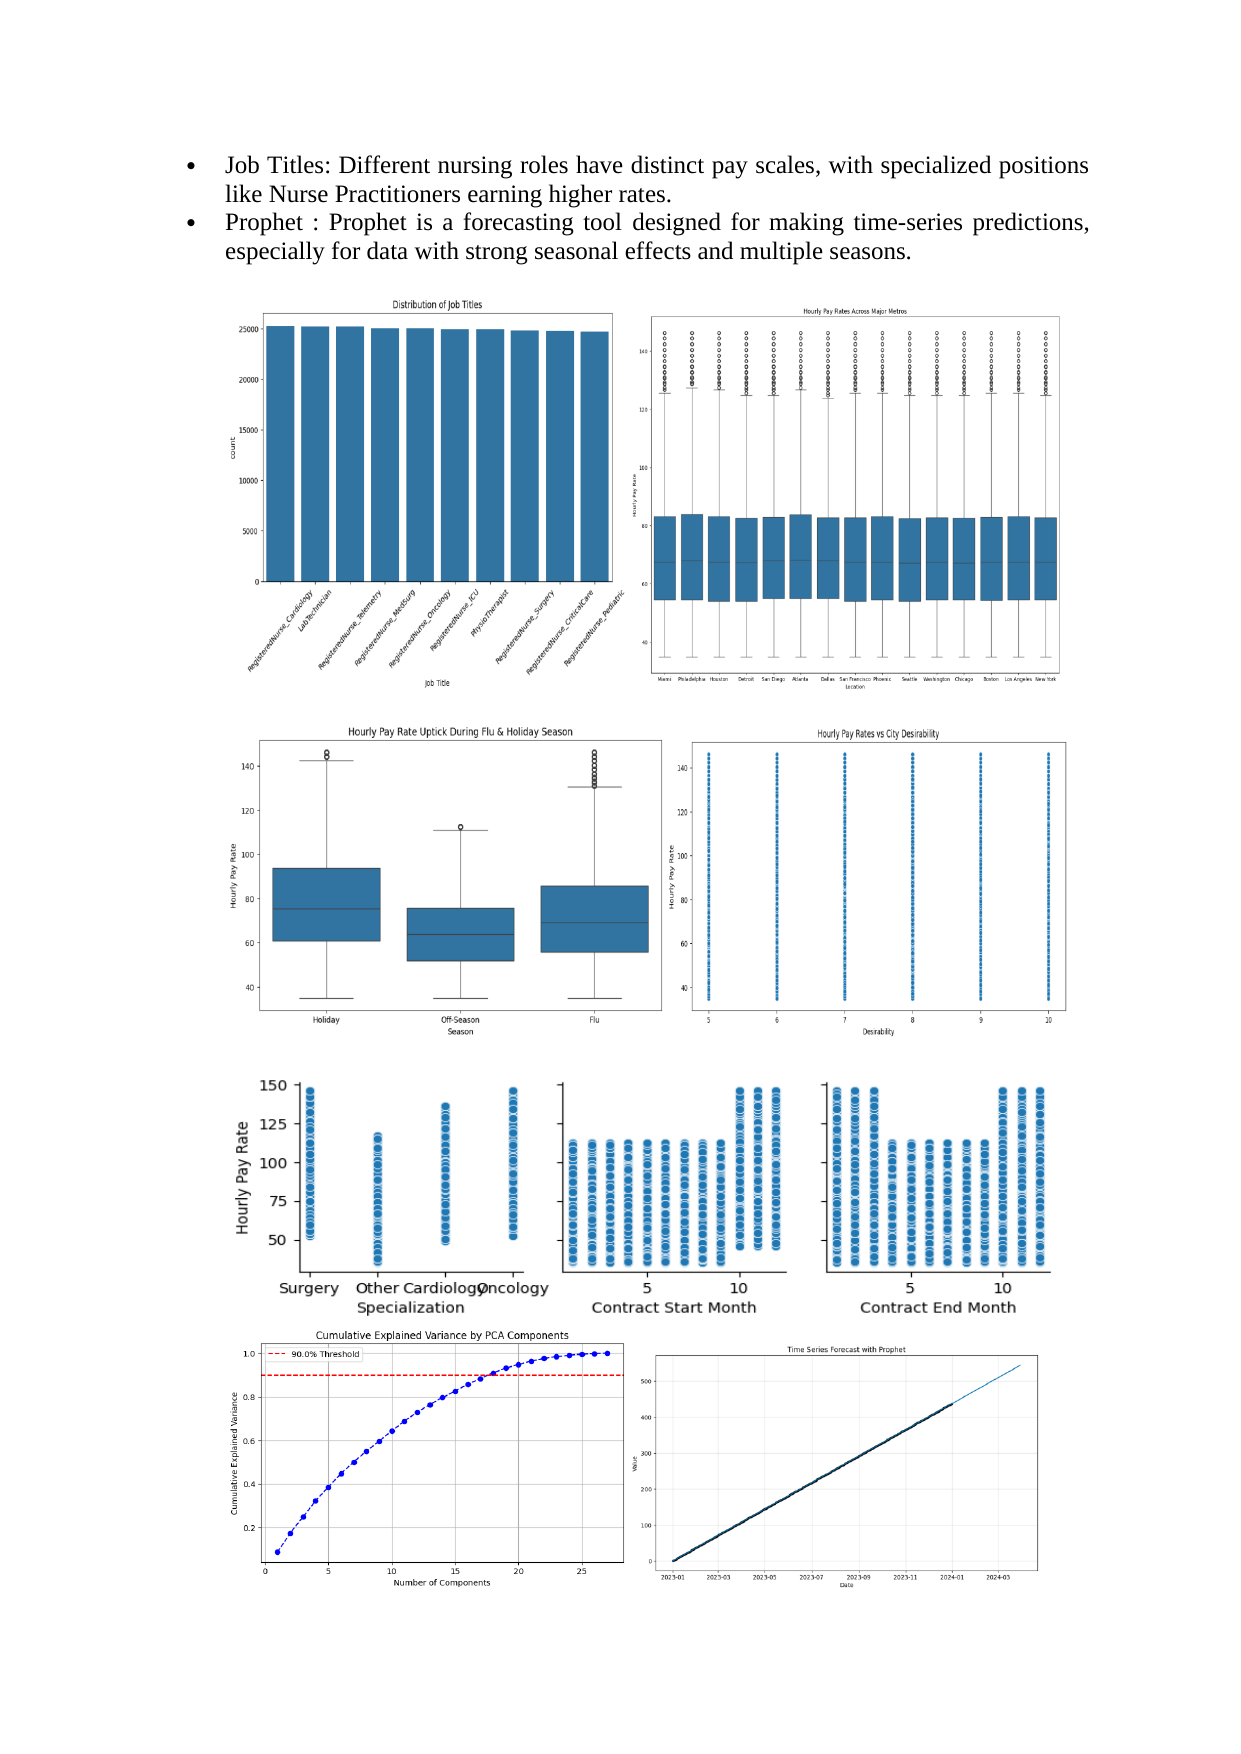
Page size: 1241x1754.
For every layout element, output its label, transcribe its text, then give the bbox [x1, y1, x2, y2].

picture [225, 1069, 1061, 1592]
list Prophet : Prophet is a forecasting tool designed for making time-series predictions, especially for data with strong seasonal effects and multiple seasons. [187, 207, 1090, 265]
picture [225, 722, 1068, 1041]
list Job Titles: Different nursing roles have distinct pay scales, with specialized positions like Nurse Practitioners earning higher rates. [187, 150, 1090, 207]
picture [225, 294, 1062, 693]
